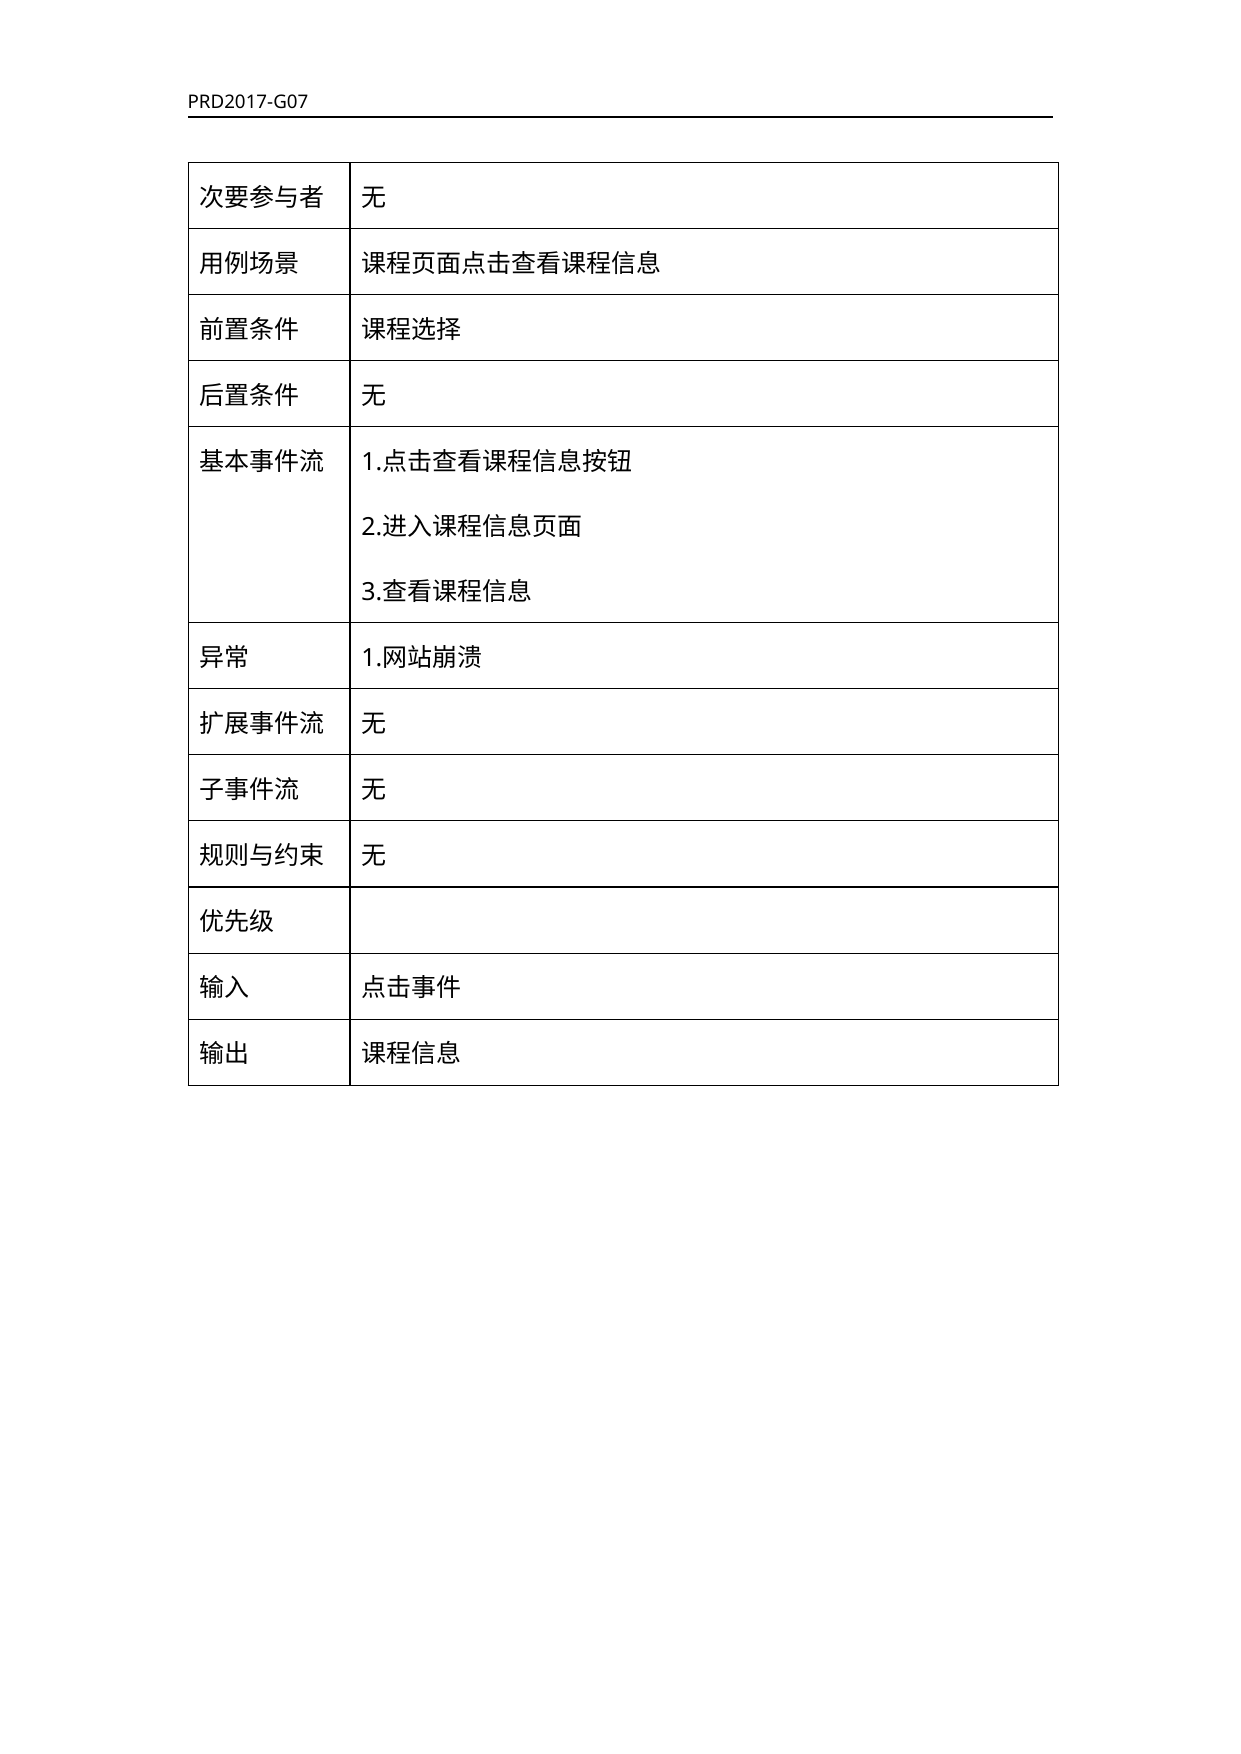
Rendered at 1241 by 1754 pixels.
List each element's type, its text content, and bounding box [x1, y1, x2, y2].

table_cell 无 [351, 361, 1058, 426]
table_cell 课程页面点击查看课程信息 [351, 229, 1058, 294]
table_cell 点击事件 [351, 954, 1058, 1018]
table_cell 前置条件 [189, 295, 349, 360]
table_cell 1.点击查看课程信息按钮 2.进入课程信息页面 3.查看课程信息 [351, 427, 1058, 622]
table_cell 用例场景 [189, 229, 349, 294]
table_cell 后置条件 [189, 361, 349, 426]
table_cell 无 [351, 755, 1058, 820]
table_cell 扩展事件流 [189, 689, 349, 754]
table_cell 优先级 [189, 888, 349, 952]
table_cell 次要参与者 [189, 163, 349, 228]
table_cell 基本事件流 [189, 427, 349, 622]
table_cell 课程信息 [351, 1020, 1058, 1084]
table_cell 无 [351, 163, 1058, 228]
table_cell 无 [351, 821, 1058, 886]
table_cell 1.网站崩溃 [351, 623, 1058, 688]
table_cell 无 [351, 689, 1058, 754]
table_cell 输出 [189, 1020, 349, 1084]
table_cell 子事件流 [189, 755, 349, 820]
table_cell 规则与约束 [189, 821, 349, 886]
table_cell 异常 [189, 623, 349, 688]
table_cell [351, 888, 1058, 952]
table_cell 输入 [189, 954, 349, 1018]
table_cell 课程选择 [351, 295, 1058, 360]
